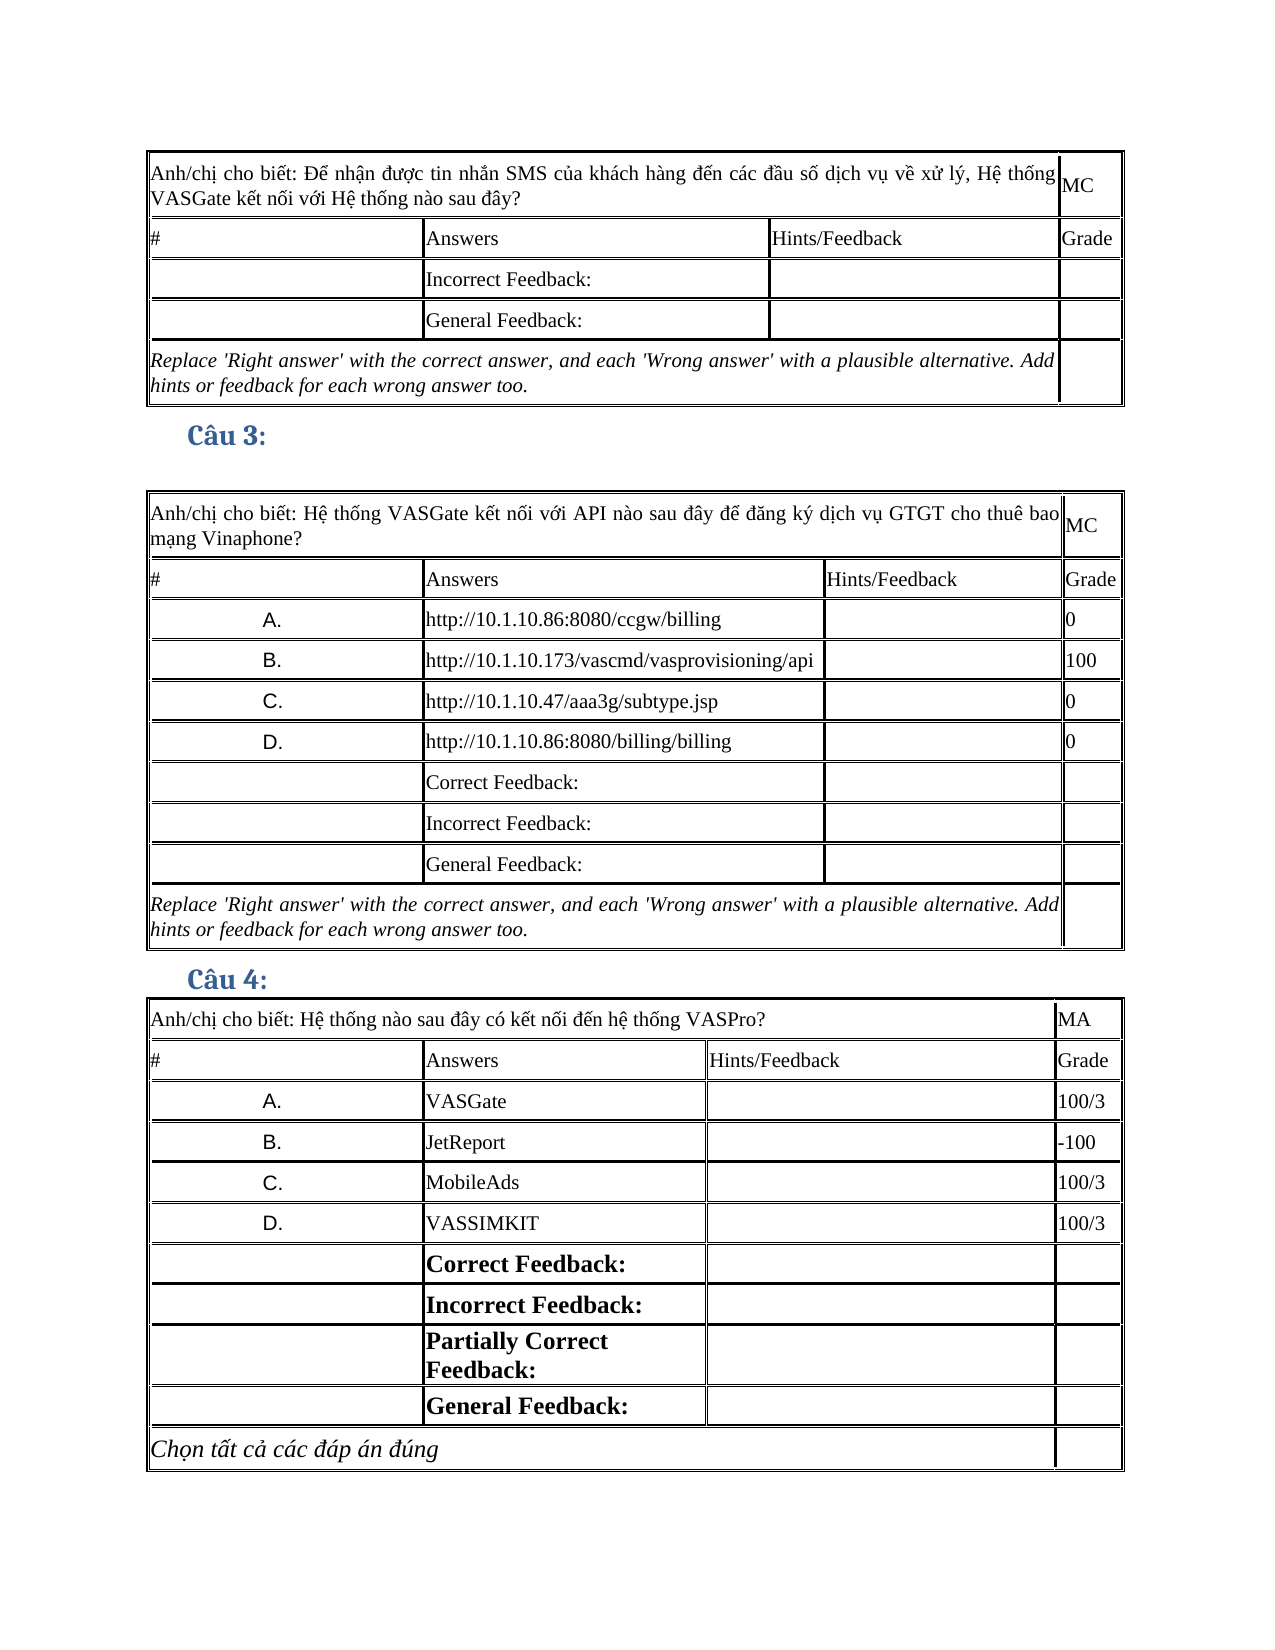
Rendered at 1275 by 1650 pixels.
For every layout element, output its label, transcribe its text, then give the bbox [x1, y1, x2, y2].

table_cell [708, 1204, 1054, 1241]
table_cell VASGate [425, 1082, 705, 1119]
table_cell http://10.1.10.47/aaa3g/subtype.jsp [425, 682, 823, 719]
table_cell Hints/Feedback [771, 219, 1058, 256]
table_cell [1063, 760, 1123, 801]
table_cell [708, 1163, 1054, 1201]
table_header Anh/chị cho biết: Hệ thống nào sau đây có kết nối đến hệ thống VASPro? [150, 999, 1055, 1038]
table_cell [150, 256, 422, 297]
table_cell 0 [1065, 719, 1122, 760]
table_cell [708, 1082, 1054, 1119]
table_cell [826, 641, 1061, 678]
table_cell Answers [425, 219, 768, 256]
table_cell 0 [1063, 597, 1123, 638]
table_cell [1057, 1384, 1122, 1424]
table_cell http://10.1.10.86:8080/billing/billing [425, 723, 823, 760]
table_cell Answers [425, 1041, 705, 1078]
table_cell [1059, 338, 1123, 404]
table_cell General Feedback: [425, 301, 768, 338]
table_cell [826, 804, 1061, 841]
table_cell Incorrect Feedback: [425, 260, 768, 297]
table_cell [771, 260, 1058, 297]
table_header MA [1055, 1000, 1121, 1038]
table_cell Replace 'Right answer' with the correct answer, and each 'Wrong answer' with a plausible alternative. Add hints or feedback for each wrong answer too. [150, 882, 1063, 948]
table_cell [826, 845, 1061, 882]
table_cell [826, 723, 1061, 760]
table_cell [1055, 1424, 1122, 1469]
table_cell [150, 1384, 422, 1424]
table_cell Partially Correct Feedback: [425, 1326, 705, 1383]
table_cell JetReport [425, 1123, 705, 1160]
table_cell Grade [1055, 1038, 1123, 1078]
table_cell [1057, 1323, 1123, 1383]
table_cell [148, 801, 423, 841]
table_header Anh/chị cho biết: Hệ thống VASGate kết nối với API nào sau đây để đăng ký dịch vụ GTGT cho thuê bao mạng Vinaphone? [150, 492, 1063, 556]
table_cell MobileAds [425, 1163, 705, 1201]
table_cell [150, 1079, 422, 1119]
table_cell # [148, 1038, 423, 1078]
table_cell Grade [1065, 556, 1122, 597]
table_cell [148, 1323, 422, 1383]
table_cell http://10.1.10.173/vascmd/vasprovisioning/api [425, 641, 823, 678]
table_cell [150, 1282, 422, 1323]
table_cell Hints/Feedback [708, 1041, 1054, 1078]
table_cell Correct Feedback: [425, 763, 823, 801]
table_cell Hints/Feedback [826, 560, 1061, 597]
table_cell Incorrect Feedback: [425, 1285, 705, 1323]
table_cell [150, 1160, 422, 1201]
table_cell [150, 1119, 422, 1160]
table_cell General Feedback: [425, 845, 823, 882]
table_cell [708, 1387, 1054, 1424]
table_cell http://10.1.10.86:8080/ccgw/billing [425, 600, 823, 638]
table_cell [1063, 882, 1121, 948]
table_cell Correct Feedback: [425, 1245, 705, 1282]
table_cell Grade [1059, 216, 1123, 256]
table_cell 100/3 [1057, 1079, 1122, 1119]
table_cell [1065, 841, 1122, 882]
table_cell # [148, 216, 423, 256]
table_cell [150, 1241, 422, 1282]
table_cell VASSIMKIT [425, 1204, 705, 1241]
table_cell 100/3 [1055, 1201, 1123, 1241]
table_cell [771, 301, 1058, 338]
table_cell [708, 1245, 1054, 1282]
table_cell 100/3 [1057, 1160, 1121, 1201]
table_cell [148, 1201, 423, 1241]
table_cell [1063, 801, 1123, 841]
table_cell [150, 678, 422, 719]
table_cell [826, 763, 1061, 801]
table_cell [708, 1326, 1054, 1383]
table_cell [708, 1123, 1054, 1160]
table_cell [826, 600, 1061, 638]
table_cell [708, 1285, 1054, 1323]
table_cell [150, 841, 422, 882]
table_cell General Feedback: [425, 1387, 705, 1424]
table_cell [148, 597, 423, 638]
table_cell # [150, 556, 422, 597]
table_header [150, 152, 1059, 216]
table_cell Replace 'Right answer' with the correct answer, and each 'Wrong answer' with a plausible alternative. Add hints or feedback for each wrong answer too. [148, 338, 1059, 404]
table_cell [150, 719, 422, 760]
table_header MC [1063, 494, 1121, 556]
table_cell 100 [1063, 638, 1123, 678]
table_cell [1061, 256, 1122, 297]
table_cell [1057, 1241, 1122, 1282]
table_cell [1057, 1282, 1121, 1323]
table_cell [1061, 297, 1122, 338]
table_cell [826, 682, 1061, 719]
table_cell Answers [425, 560, 823, 597]
table_cell -100 [1057, 1119, 1122, 1160]
table_header MC [1059, 153, 1121, 216]
table_cell [148, 638, 423, 678]
table_cell Incorrect Feedback: [425, 804, 823, 841]
table_cell Chọn tất cả các đáp án đúng [150, 1424, 1055, 1469]
table_cell [150, 297, 422, 338]
table_cell 0 [1065, 678, 1122, 719]
table_cell [148, 760, 423, 801]
